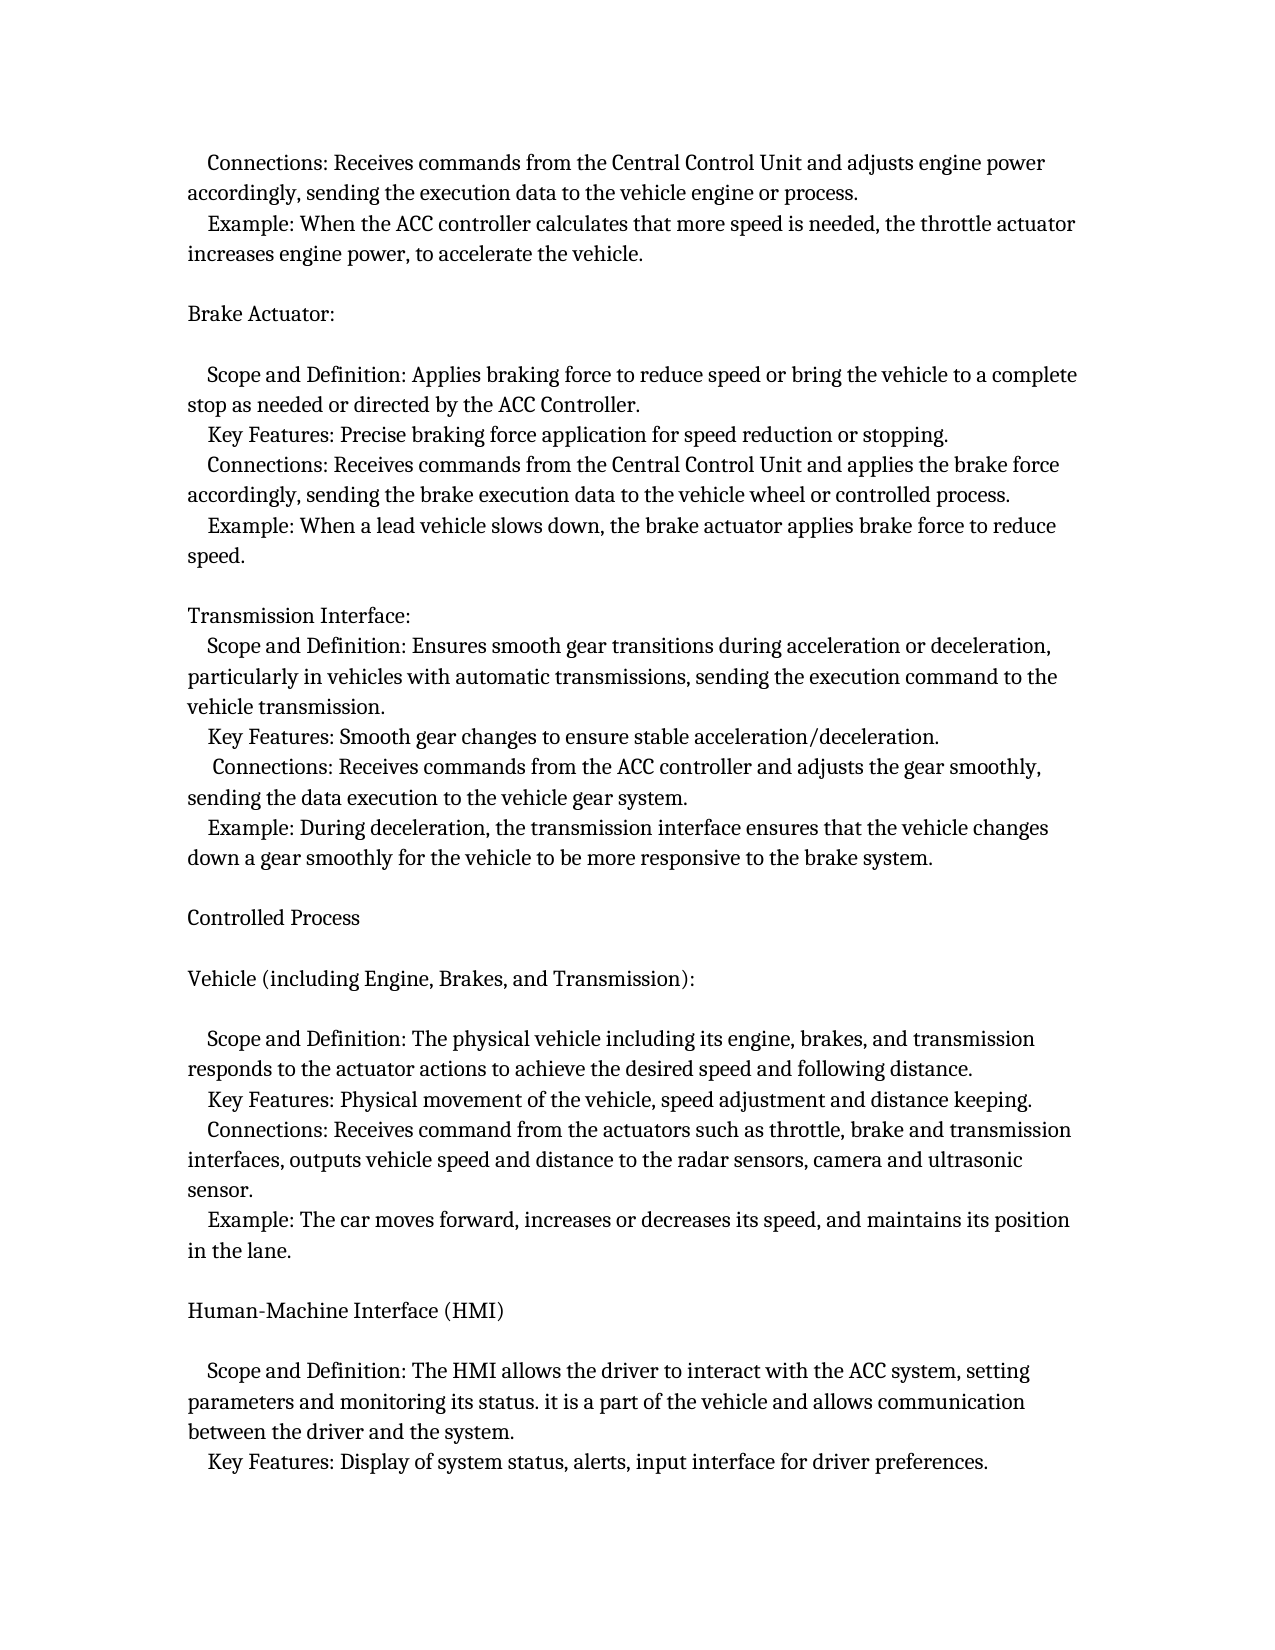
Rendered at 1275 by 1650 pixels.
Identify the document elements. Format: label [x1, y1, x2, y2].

text [187, 150, 1087, 1475]
